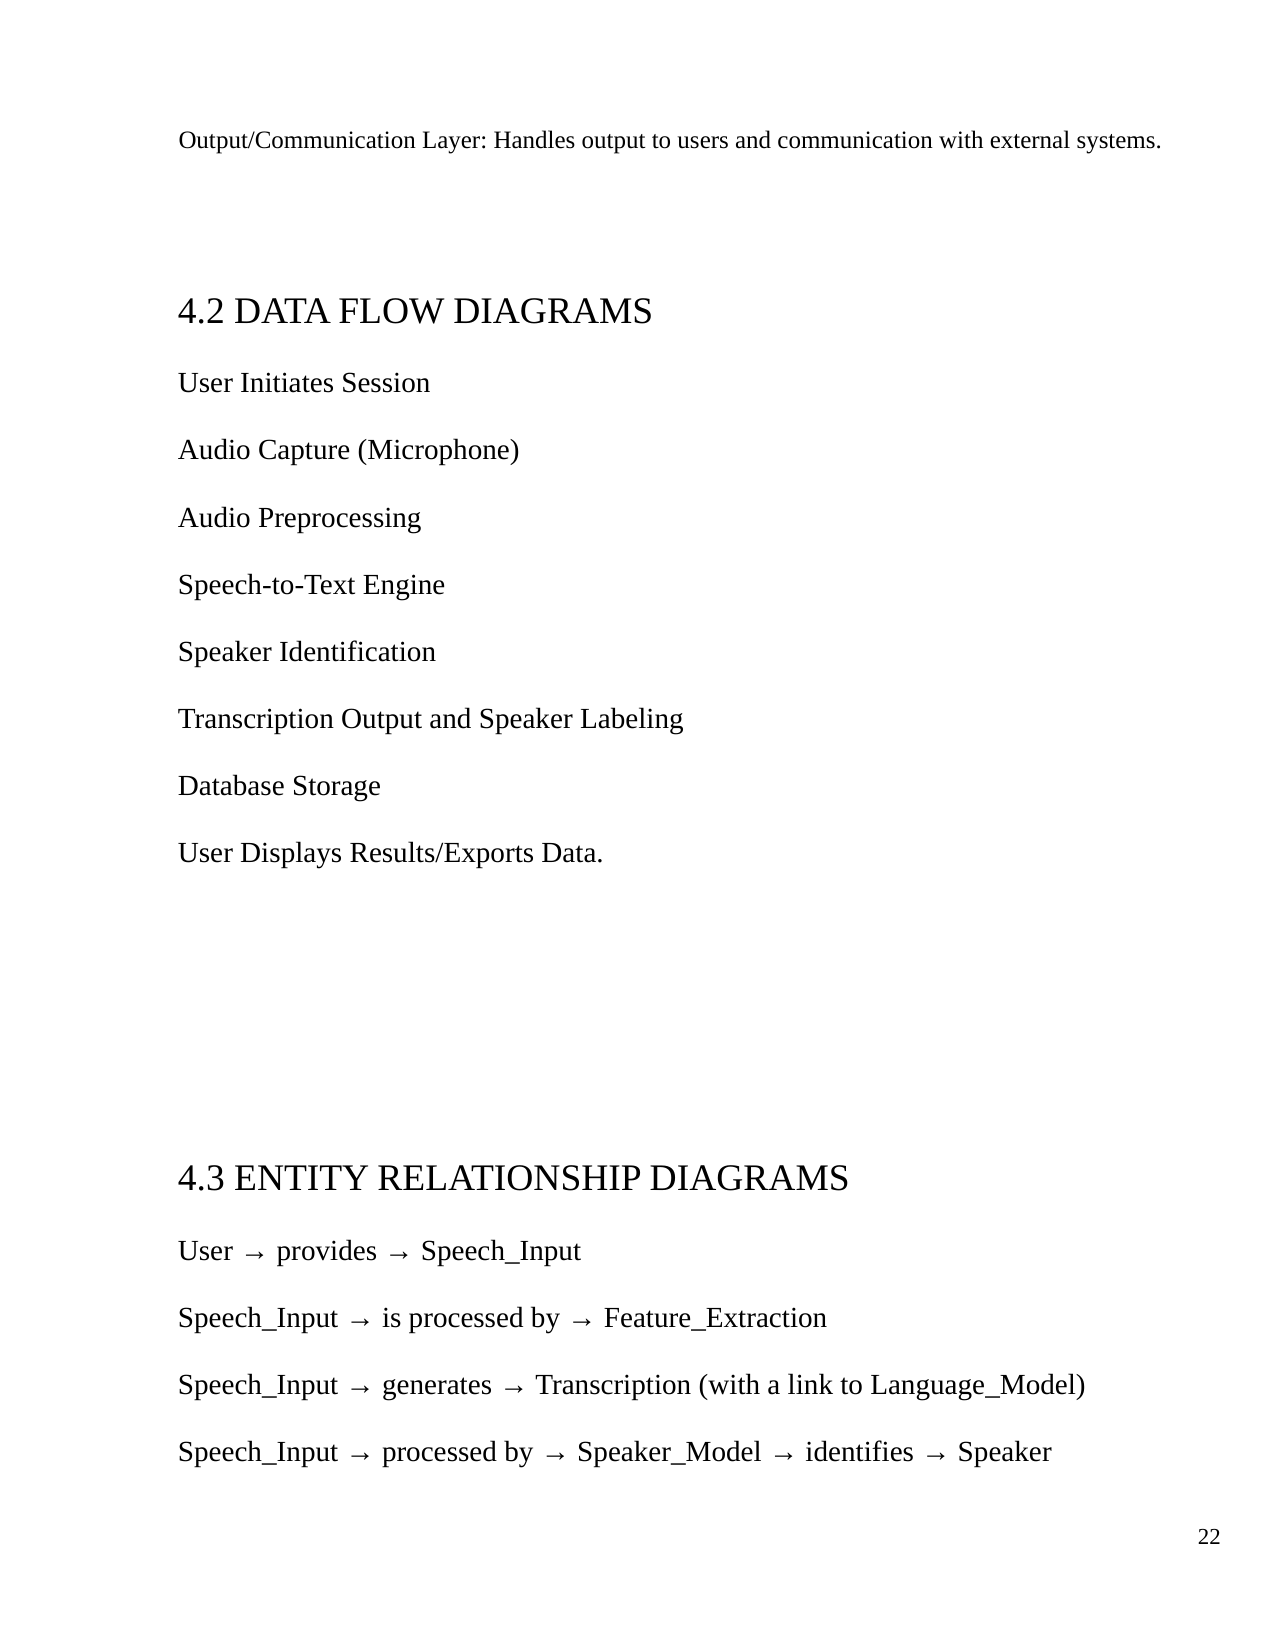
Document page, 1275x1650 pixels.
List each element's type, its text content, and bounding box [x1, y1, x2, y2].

text Speech-to-Text Engine [178, 567, 1226, 600]
text User → provides → Speech_Input [178, 1233, 1226, 1266]
text User Displays Results/Exports Data. [178, 836, 1226, 869]
text Speaker Identification [178, 634, 1226, 668]
text Audio Preprocessing [178, 500, 1226, 533]
subtitle 4.3 ENTITY RELATIONSHIP DIAGRAMS [178, 1156, 1034, 1199]
text Speech_Input → generates → Transcription (with a link to Language_Model) [178, 1367, 1226, 1401]
text Database Storage [178, 768, 1226, 802]
text Speech_Input → processed by → Speaker_Model → identifies → Speaker [178, 1434, 1215, 1468]
text Output/Communication Layer: Handles output to users and communication with external systems. [178, 125, 1225, 153]
text Speech_Input → is processed by → Feature_Extraction [178, 1300, 1226, 1334]
text Transcription Output and Speaker Labeling [178, 701, 1226, 735]
text Audio Capture (Microphone) [178, 432, 1226, 466]
text User Initiates Session [178, 365, 1226, 399]
subtitle 4.2 DATA FLOW DIAGRAMS [178, 288, 1034, 331]
